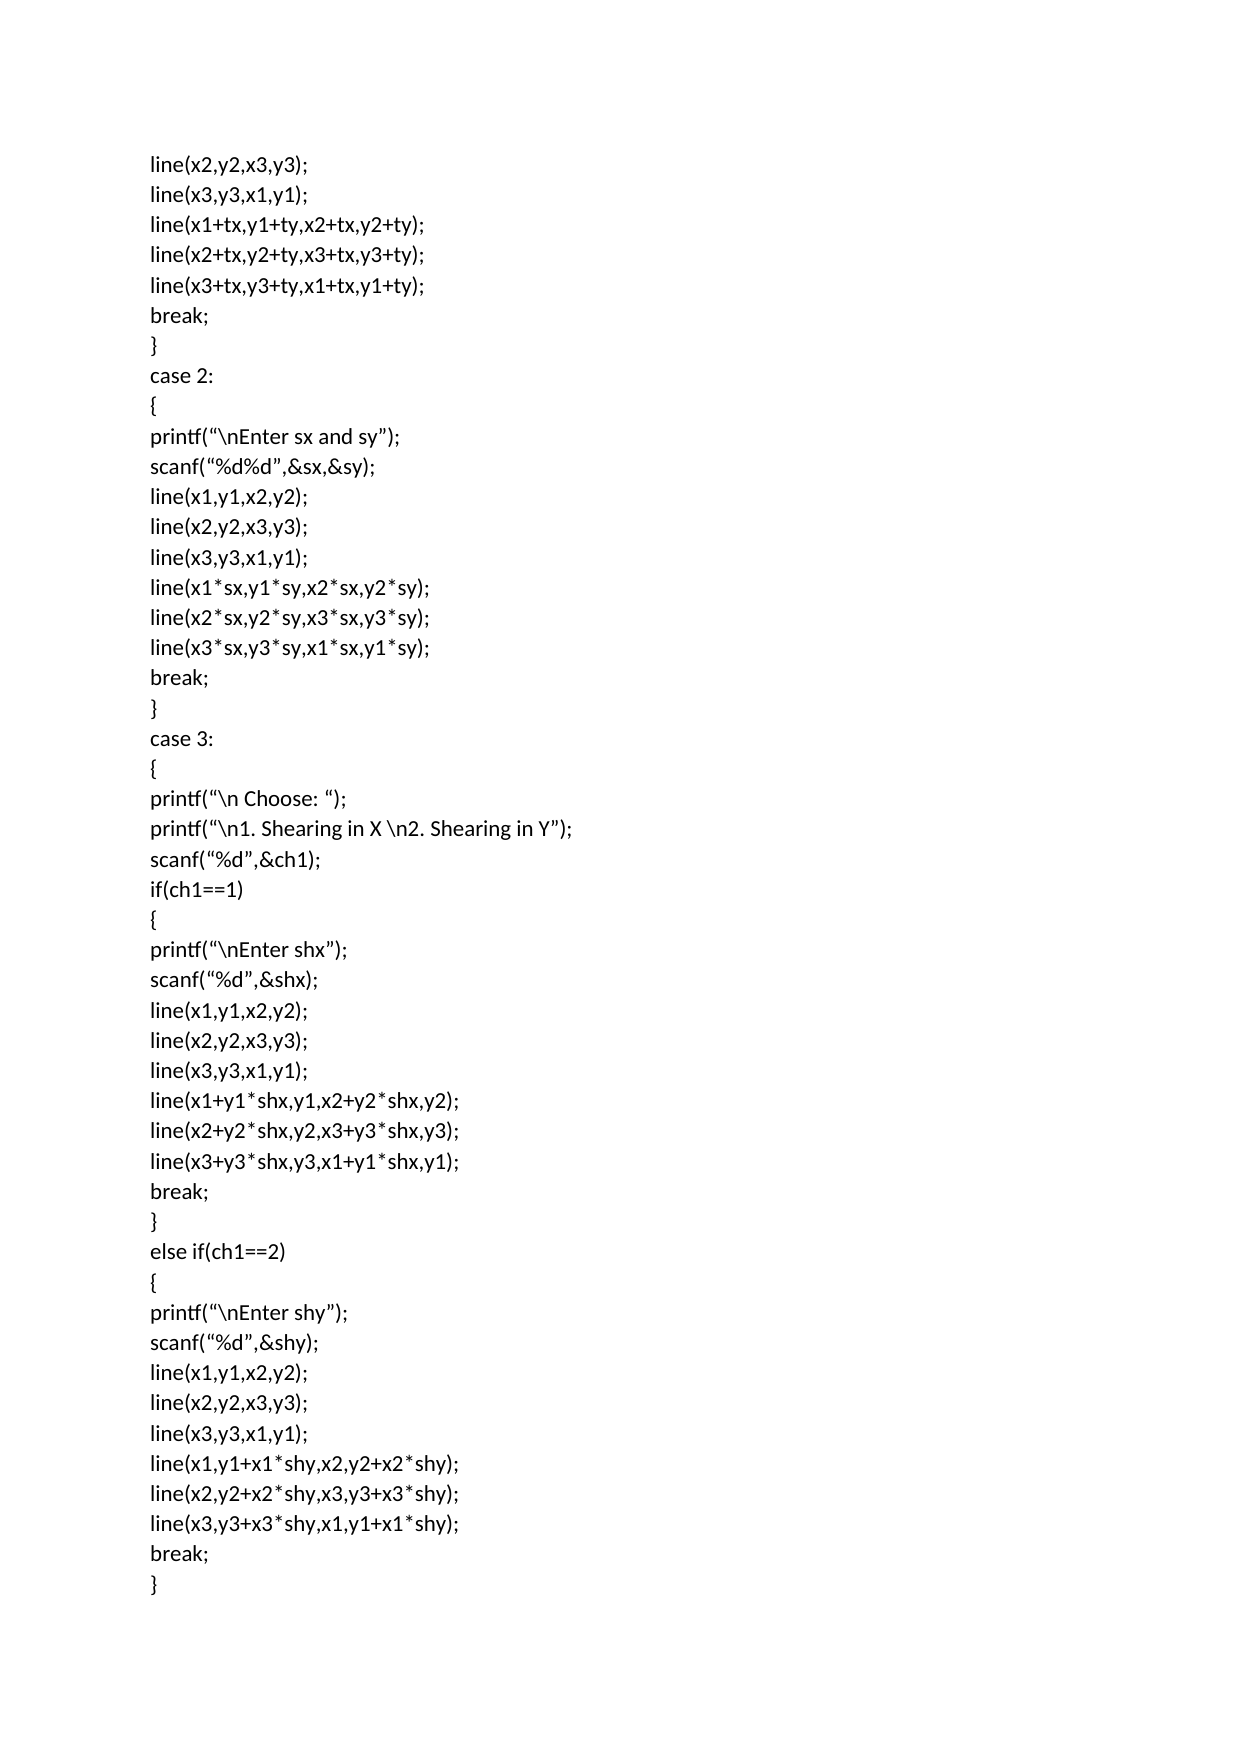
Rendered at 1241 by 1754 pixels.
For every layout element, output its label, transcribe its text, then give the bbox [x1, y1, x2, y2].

text { [150, 392, 1090, 420]
text line(x3,y3+x3*shy,x1,y1+x1*shy); [150, 1509, 1090, 1537]
text line(x1,y1+x1*shy,x2,y2+x2*shy); [150, 1449, 1090, 1477]
text { [150, 1268, 1090, 1296]
text line(x2,y2+x2*shy,x3,y3+x3*shy); [150, 1479, 1090, 1507]
text { [150, 905, 1090, 933]
text break; [150, 1539, 1090, 1568]
text printf(“\nEnter shx”); [150, 935, 1090, 963]
text } [150, 1570, 1090, 1598]
text printf(“\nEnter shy”); [150, 1298, 1090, 1326]
text break; [150, 1177, 1090, 1205]
text case 3: [150, 724, 1090, 752]
text line(x2*sx,y2*sy,x3*sx,y3*sy); [150, 603, 1090, 631]
text { [150, 754, 1090, 782]
text line(x2,y2,x3,y3); [150, 1388, 1090, 1417]
text line(x3,y3,x1,y1); [150, 1419, 1090, 1447]
text else if(ch1==2) [150, 1237, 1090, 1266]
text line(x3*sx,y3*sy,x1*sx,y1*sy); [150, 633, 1090, 661]
text break; [150, 663, 1090, 692]
text } [150, 331, 1090, 359]
text scanf(“%d”,&shx); [150, 966, 1090, 994]
text line(x2,y2,x3,y3); [150, 1026, 1090, 1054]
text } [150, 694, 1090, 722]
text line(x1,y1,x2,y2); [150, 996, 1090, 1024]
text line(x1*sx,y1*sy,x2*sx,y2*sy); [150, 573, 1090, 601]
text printf(“\n1. Shearing in X \n2. Shearing in Y”); [150, 814, 1090, 843]
text line(x2+tx,y2+ty,x3+tx,y3+ty); [150, 241, 1090, 269]
text line(x3,y3,x1,y1); [150, 1056, 1090, 1084]
text line(x2,y2,x3,y3); [150, 150, 1090, 178]
text line(x1+y1*shx,y1,x2+y2*shx,y2); [150, 1086, 1090, 1114]
text scanf(“%d”,&shy); [150, 1328, 1090, 1356]
text } [150, 1207, 1090, 1235]
text break; [150, 301, 1090, 329]
text line(x2+y2*shx,y2,x3+y3*shx,y3); [150, 1117, 1090, 1145]
text line(x1+tx,y1+ty,x2+tx,y2+ty); [150, 210, 1090, 238]
text case 2: [150, 361, 1090, 389]
text line(x2,y2,x3,y3); [150, 512, 1090, 541]
text printf(“\n Choose: “); [150, 784, 1090, 812]
text line(x1,y1,x2,y2); [150, 1358, 1090, 1386]
text scanf(“%d”,&ch1); [150, 845, 1090, 873]
text line(x3+tx,y3+ty,x1+tx,y1+ty); [150, 271, 1090, 299]
text line(x1,y1,x2,y2); [150, 482, 1090, 510]
text line(x3,y3,x1,y1); [150, 180, 1090, 208]
text printf(“\nEnter sx and sy”); [150, 422, 1090, 450]
text if(ch1==1) [150, 875, 1090, 903]
text line(x3,y3,x1,y1); [150, 543, 1090, 571]
text scanf(“%d%d”,&sx,&sy); [150, 452, 1090, 480]
text line(x3+y3*shx,y3,x1+y1*shx,y1); [150, 1147, 1090, 1175]
